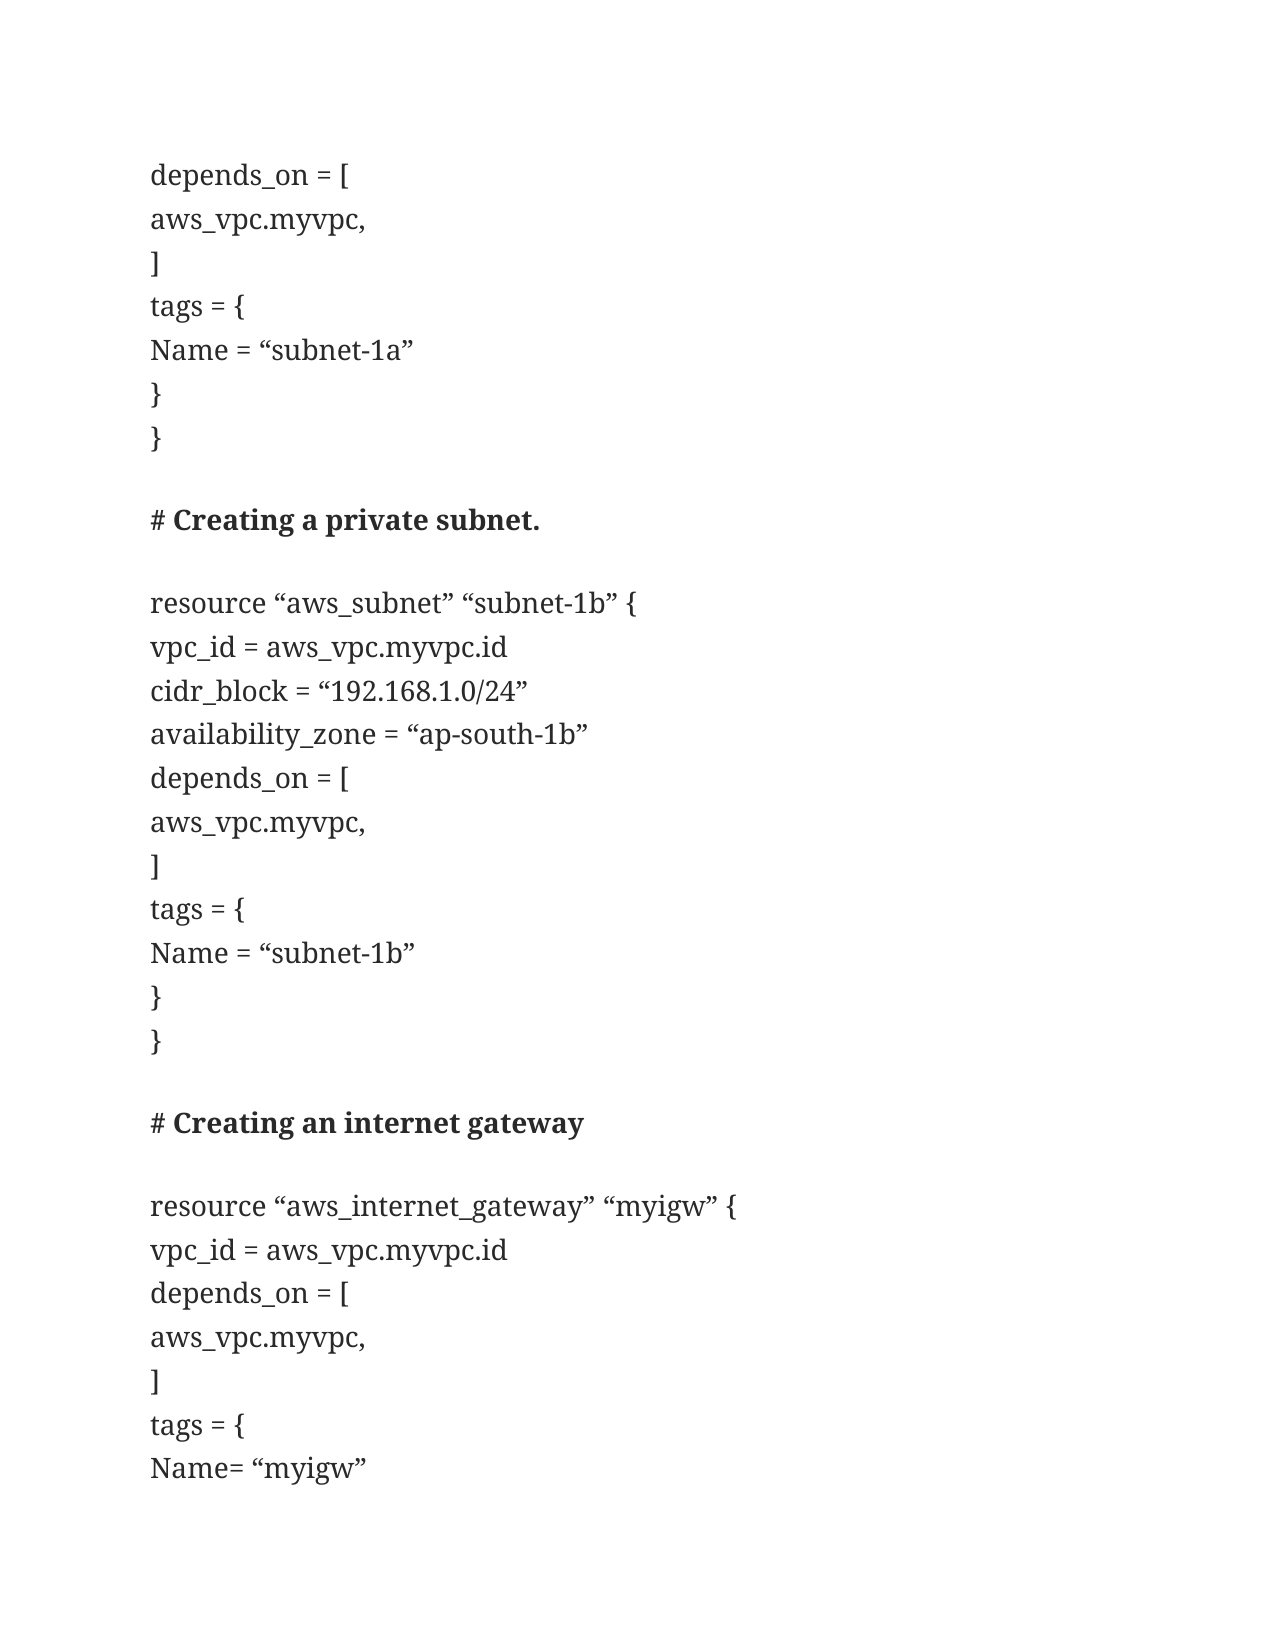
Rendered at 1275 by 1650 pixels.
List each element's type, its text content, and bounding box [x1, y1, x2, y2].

text # Creating an internet gateway [150, 1098, 1125, 1142]
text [150, 1181, 1125, 1487]
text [150, 150, 1125, 456]
text # Creating a private subnet. [150, 495, 1125, 539]
text resource “aws_subnet” “subnet-1b” { vpc_id = aws_vpc.myvpc.id cidr_block = “192.168.1.0/24” availability_zone = “ap-south-1b” depends_on = [ aws_vpc.myvpc, ] tags = { Name = “subnet-1b” } } [150, 578, 1125, 1059]
